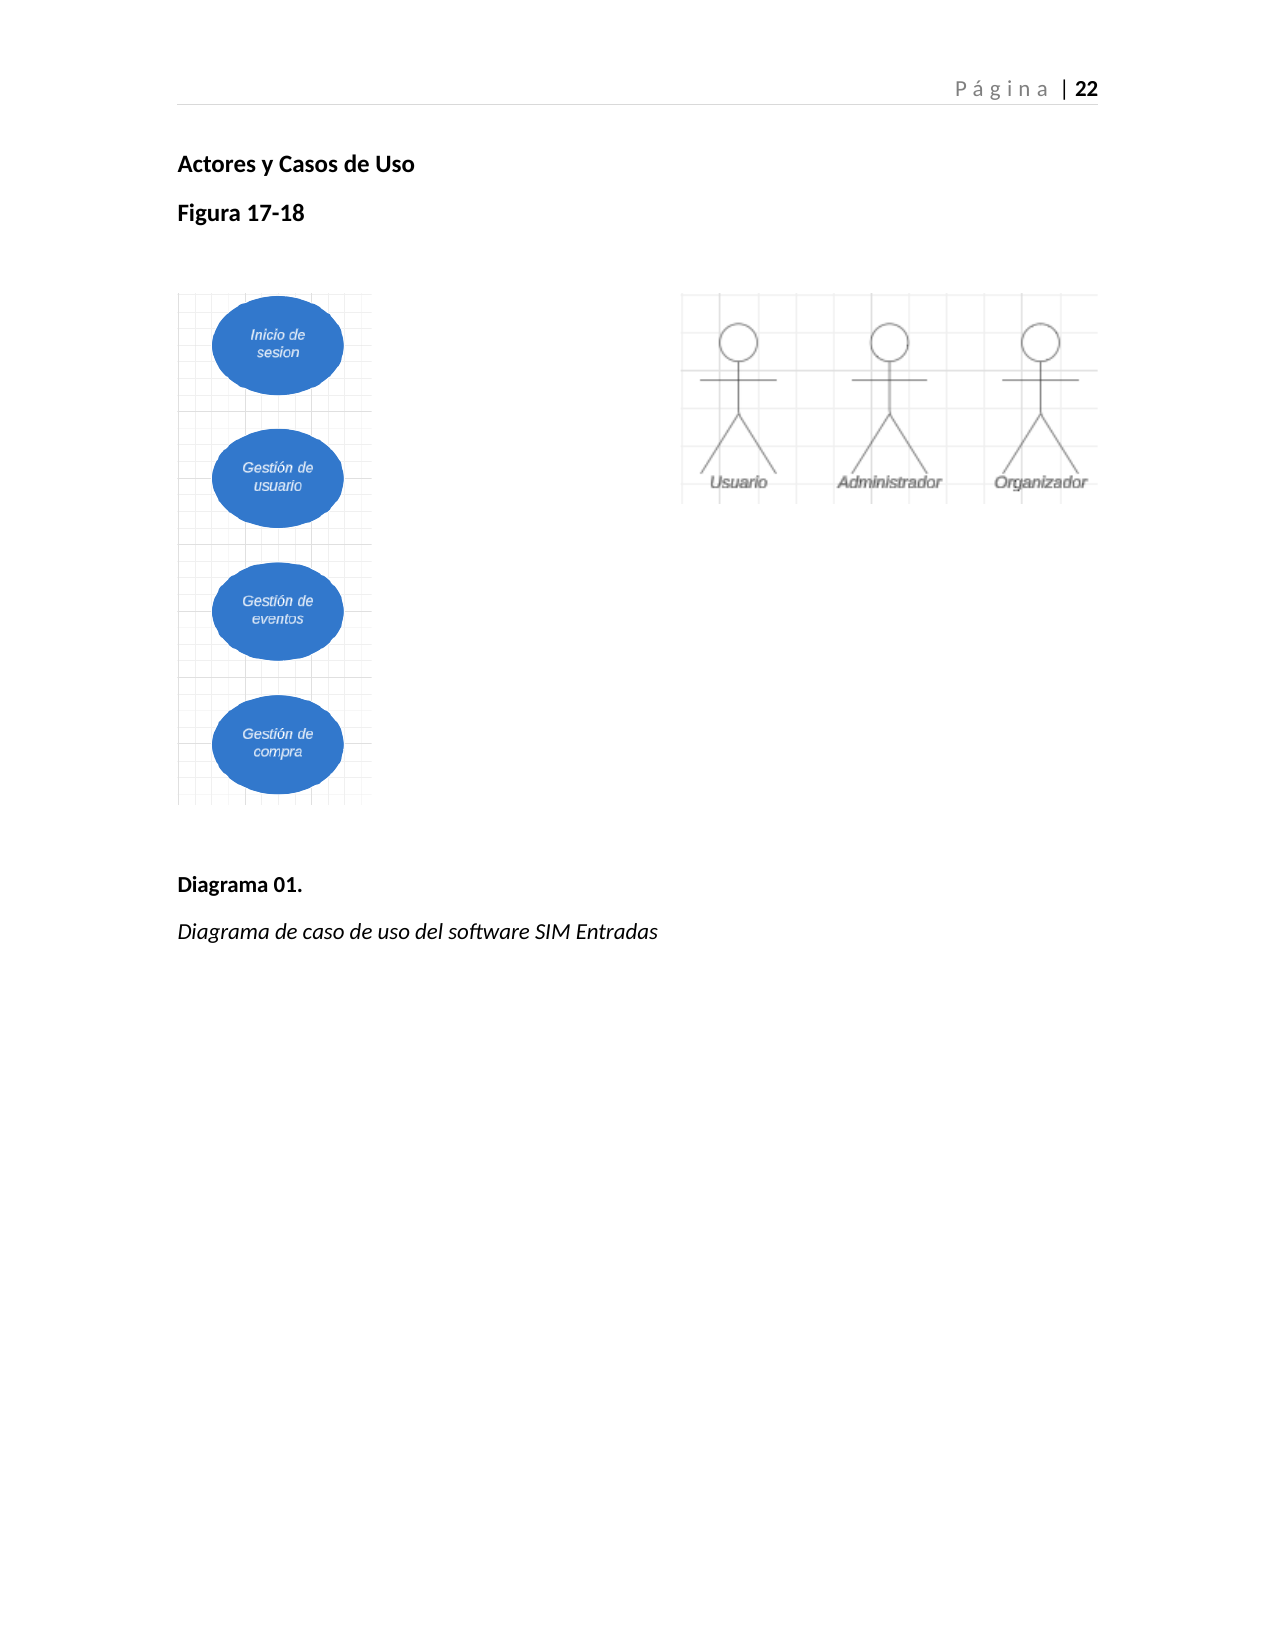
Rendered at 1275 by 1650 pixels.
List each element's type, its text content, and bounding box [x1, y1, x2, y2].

picture [177, 293, 372, 805]
text Diagrama 01. [177, 870, 1098, 898]
picture [680, 293, 1098, 504]
text Diagrama de caso de uso del software SIM Entradas [177, 917, 1098, 945]
text Actores y Casos de Uso [177, 148, 1098, 178]
text Figura 17-18 [177, 197, 1098, 228]
